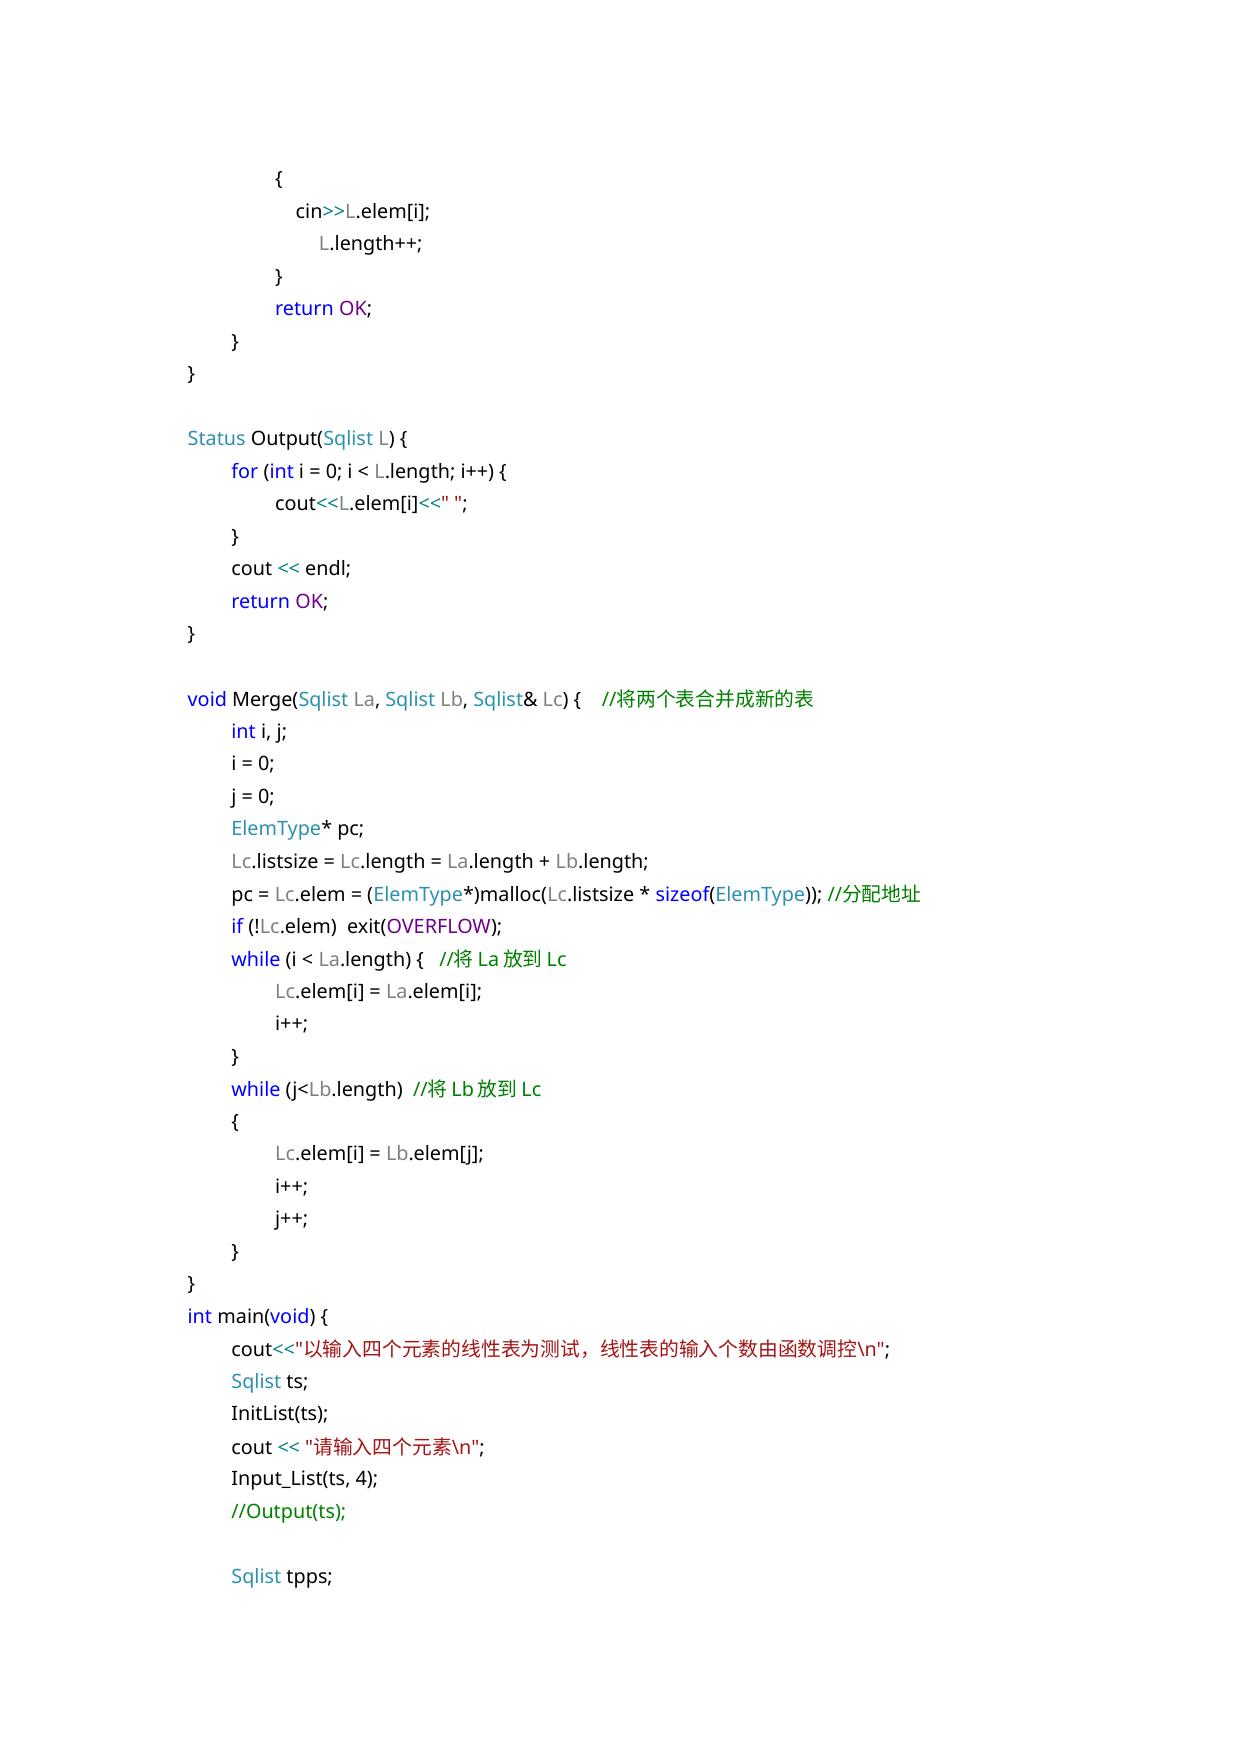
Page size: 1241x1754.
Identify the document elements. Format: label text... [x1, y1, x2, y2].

text Sqlist tpps; [187, 1559, 1053, 1592]
text } [187, 617, 1053, 649]
text } [187, 357, 1053, 389]
text cout << endl; [187, 552, 1053, 584]
text j = 0; [187, 779, 1053, 812]
text } [187, 1039, 1053, 1072]
text } [187, 519, 1053, 552]
text cout<<L.elem[i]<<" "; [187, 487, 1053, 519]
text L.length++; [187, 227, 1053, 259]
text while (i < La.length) { //将La放到Lc [187, 942, 1053, 974]
text for (int i = 0; i < L.length; i++) { [187, 454, 1053, 487]
text } [187, 259, 1053, 292]
text i = 0; [187, 747, 1053, 779]
text while (j<Lb.length) //将Lb放到Lc [187, 1072, 1053, 1104]
text } [187, 1267, 1053, 1299]
text return OK; [187, 292, 1053, 324]
text Status Output(Sqlist L) { [187, 422, 1053, 454]
text { [187, 162, 1053, 194]
text Lc.elem[i] = La.elem[i]; [187, 974, 1053, 1007]
text int i, j; [187, 714, 1053, 747]
text } [187, 324, 1053, 357]
text Lc.listsize = Lc.length = La.length + Lb.length; [187, 844, 1053, 877]
text i++; [187, 1169, 1053, 1202]
text Input_List(ts, 4); [187, 1462, 1053, 1494]
text cin>>L.elem[i]; [187, 194, 1053, 227]
text pc = Lc.elem = (ElemType*)malloc(Lc.listsize * sizeof(ElemType)); //分配地址 [187, 877, 1053, 909]
text int main(void) { [187, 1299, 1053, 1332]
text ElemType* pc; [187, 812, 1053, 844]
text i++; [187, 1007, 1053, 1039]
text if (!Lc.elem) exit(OVERFLOW); [187, 909, 1053, 942]
text InitList(ts); [187, 1397, 1053, 1429]
text //Output(ts); [187, 1494, 1053, 1527]
text cout << "请输入四个元素\n"; [187, 1429, 1053, 1462]
text cout<<"以输入四个元素的线性表为测试，线性表的输入个数由函数调控\n"; [187, 1332, 1053, 1364]
text { [187, 1104, 1053, 1137]
text return OK; [187, 584, 1053, 617]
text void Merge(Sqlist La, Sqlist Lb, Sqlist& Lc) { //将两个表合并成新的表 [187, 682, 1053, 714]
text } [187, 1234, 1053, 1267]
text Sqlist ts; [187, 1364, 1053, 1397]
text Lc.elem[i] = Lb.elem[j]; [187, 1137, 1053, 1169]
text j++; [187, 1202, 1053, 1234]
